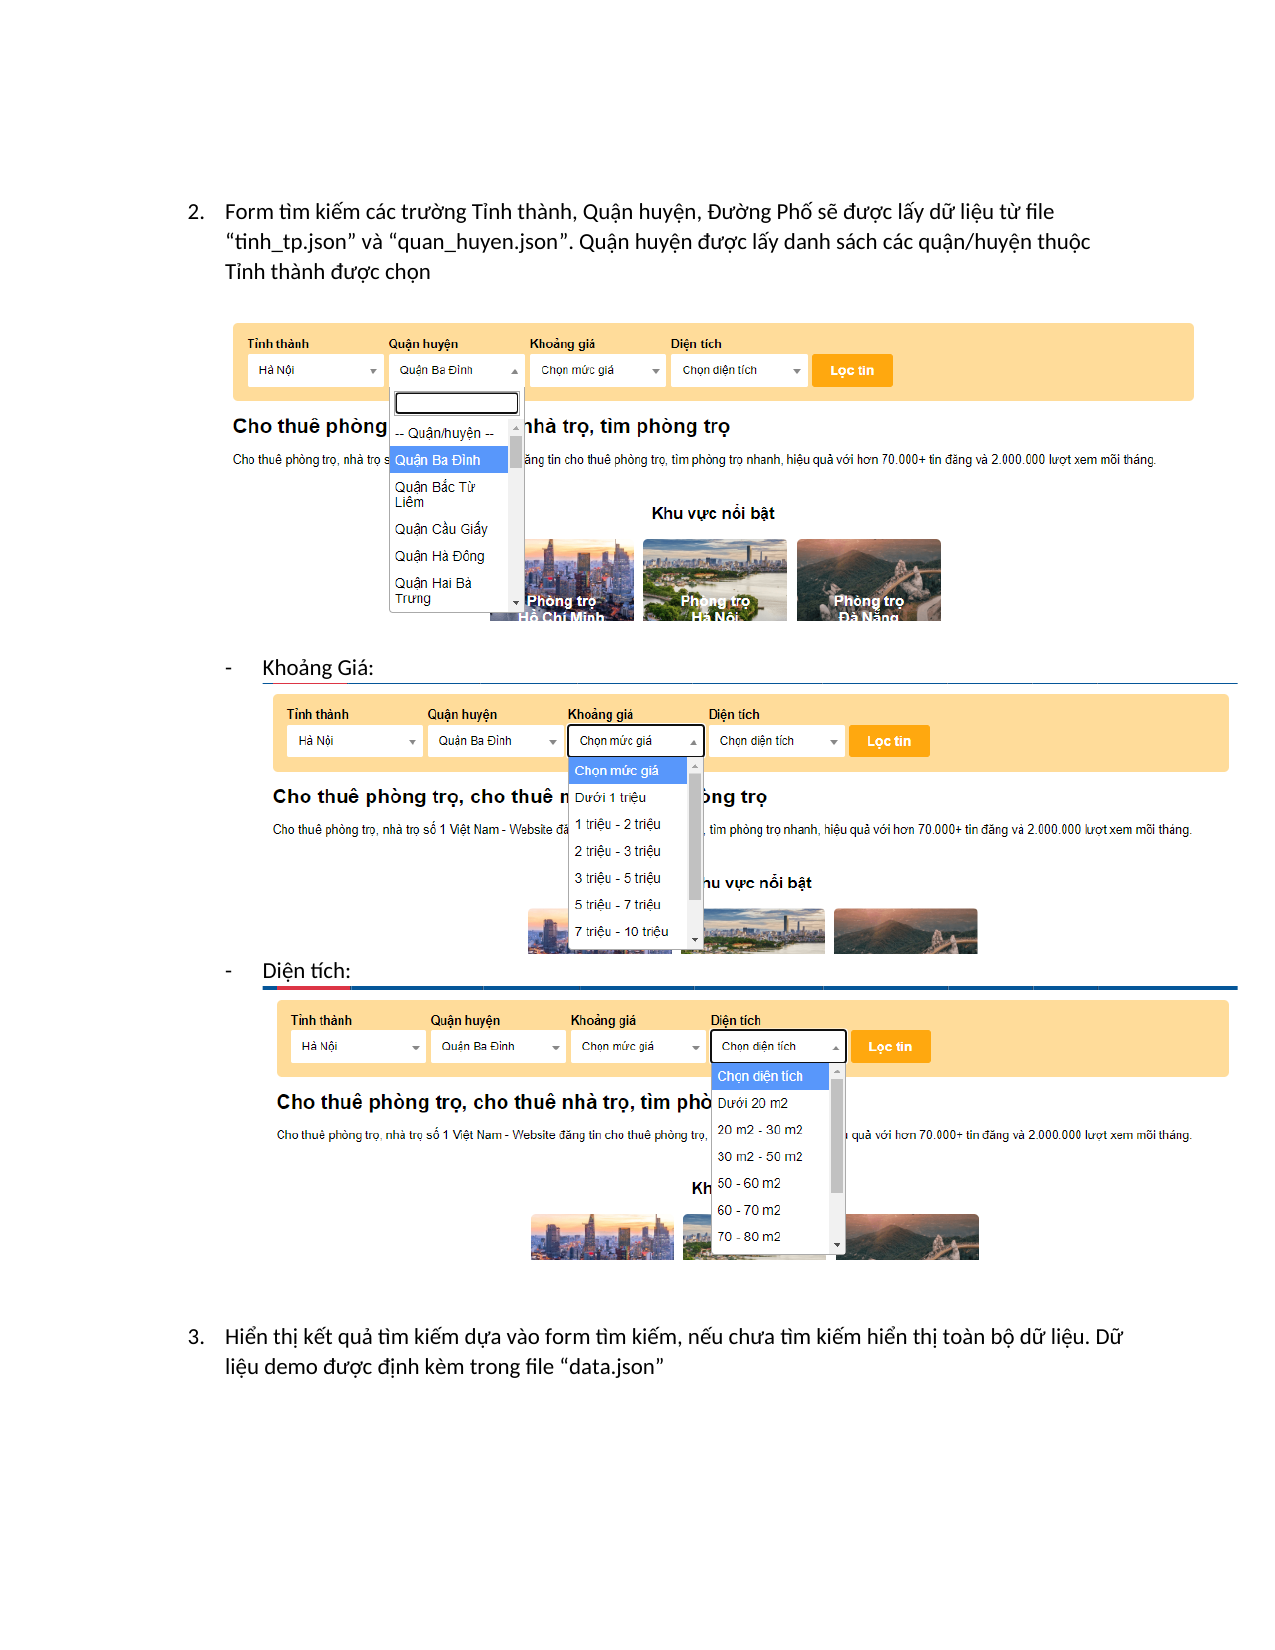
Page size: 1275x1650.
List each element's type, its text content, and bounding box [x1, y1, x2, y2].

picture [262, 986, 1238, 1260]
picture [262, 683, 1238, 954]
list Khoảng Giá: [225, 653, 1125, 681]
list Hiển thị kết quả tìm kiếm dựa vào form tìm kiếm, nếu chưa tìm kiếm hiển thị toàn bộ dữ liệu. Dữ liệu demo được định kèm trong file “data.json” [187, 1322, 1125, 1380]
list Diện tích: [225, 956, 1125, 984]
list Form tìm kiếm các trường Tỉnh thành, Quận huyện, Đường Phố sẽ được lấy dữ liệu từ file “tinh_tp.json” và “quan_huyen.json”. Quận huyện được lấy danh sách các quận/huyện thuộc Tỉnh thành được chọn [187, 197, 1125, 285]
picture [225, 317, 1200, 621]
